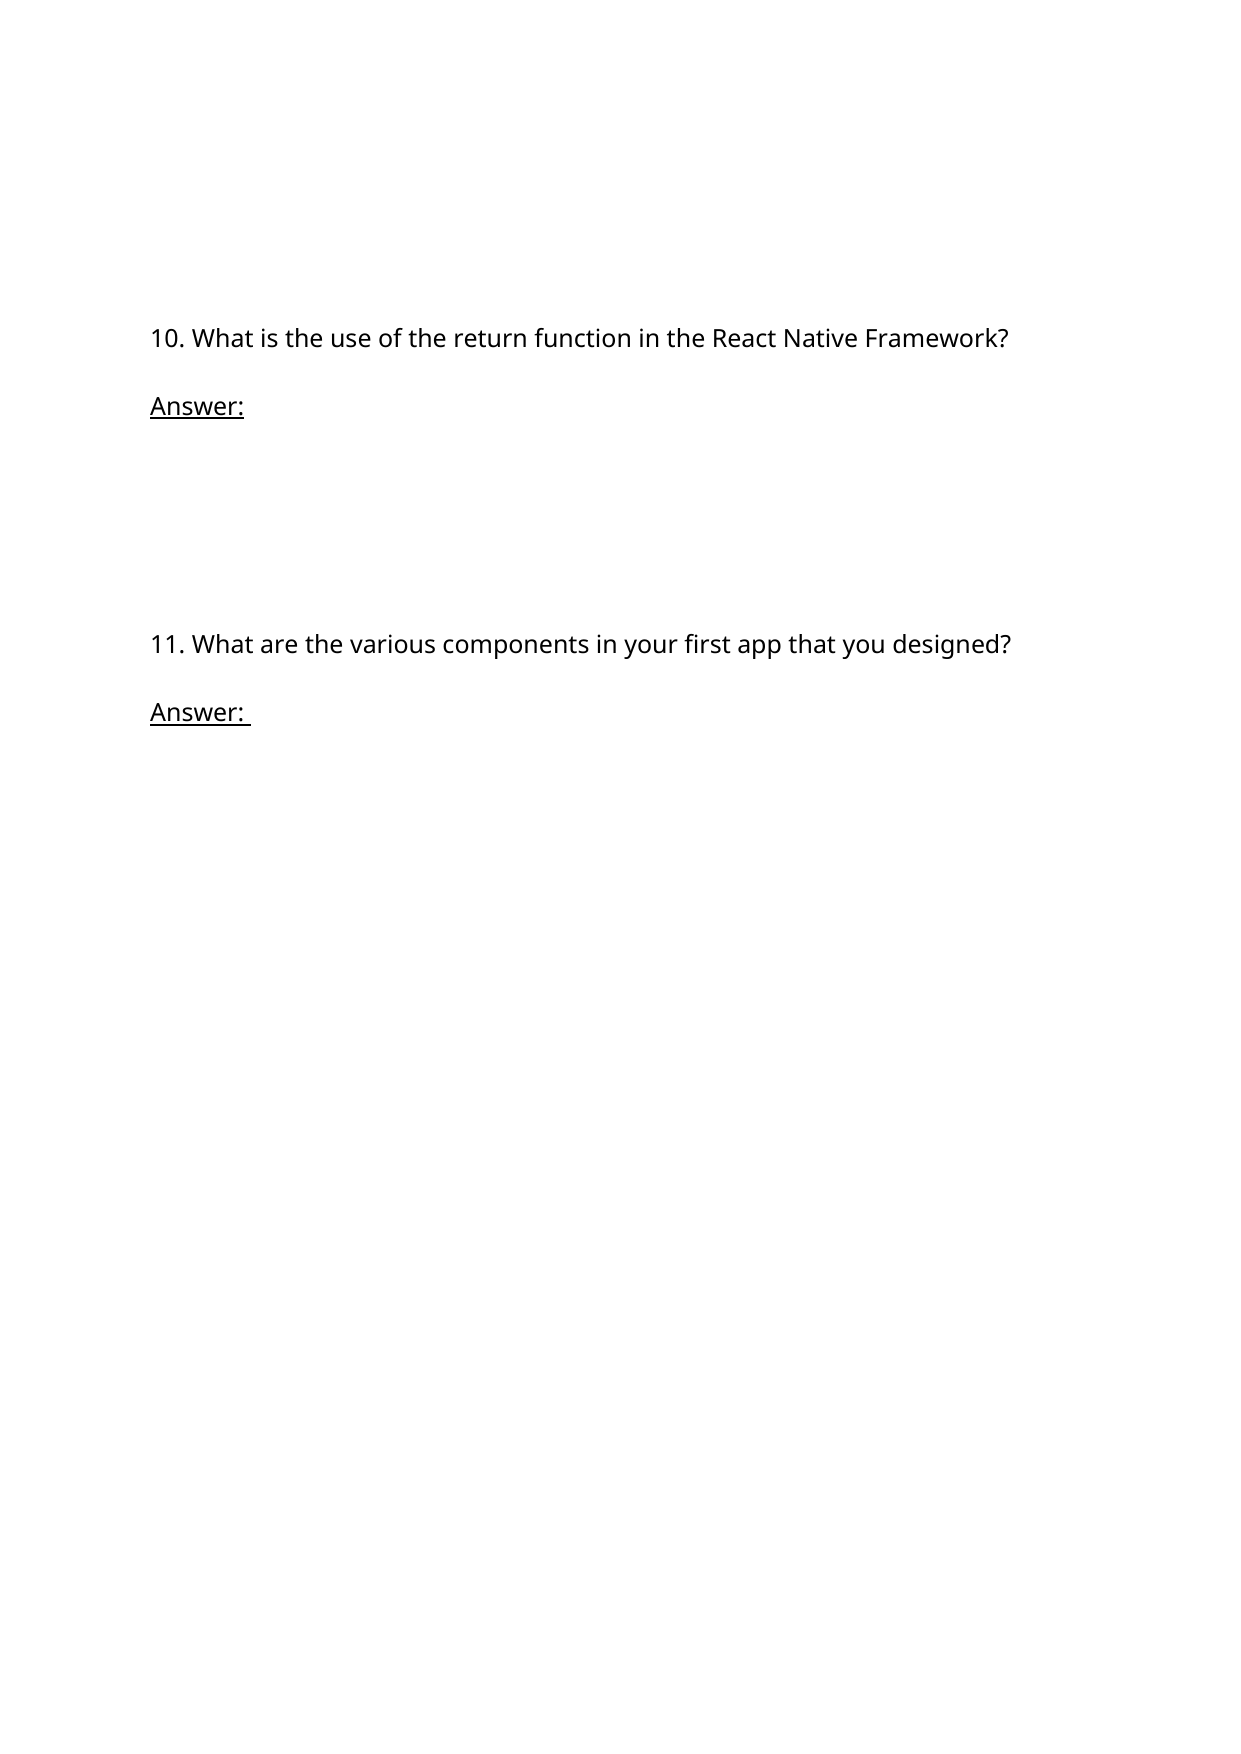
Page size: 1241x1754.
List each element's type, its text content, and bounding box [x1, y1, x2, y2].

text 11. What are the various components in your first app that you designed? [150, 627, 1090, 661]
text Answer: [150, 388, 1090, 422]
text Answer: [150, 695, 1090, 729]
text 10. What is the use of the return function in the React Native Framework? [150, 320, 1090, 354]
